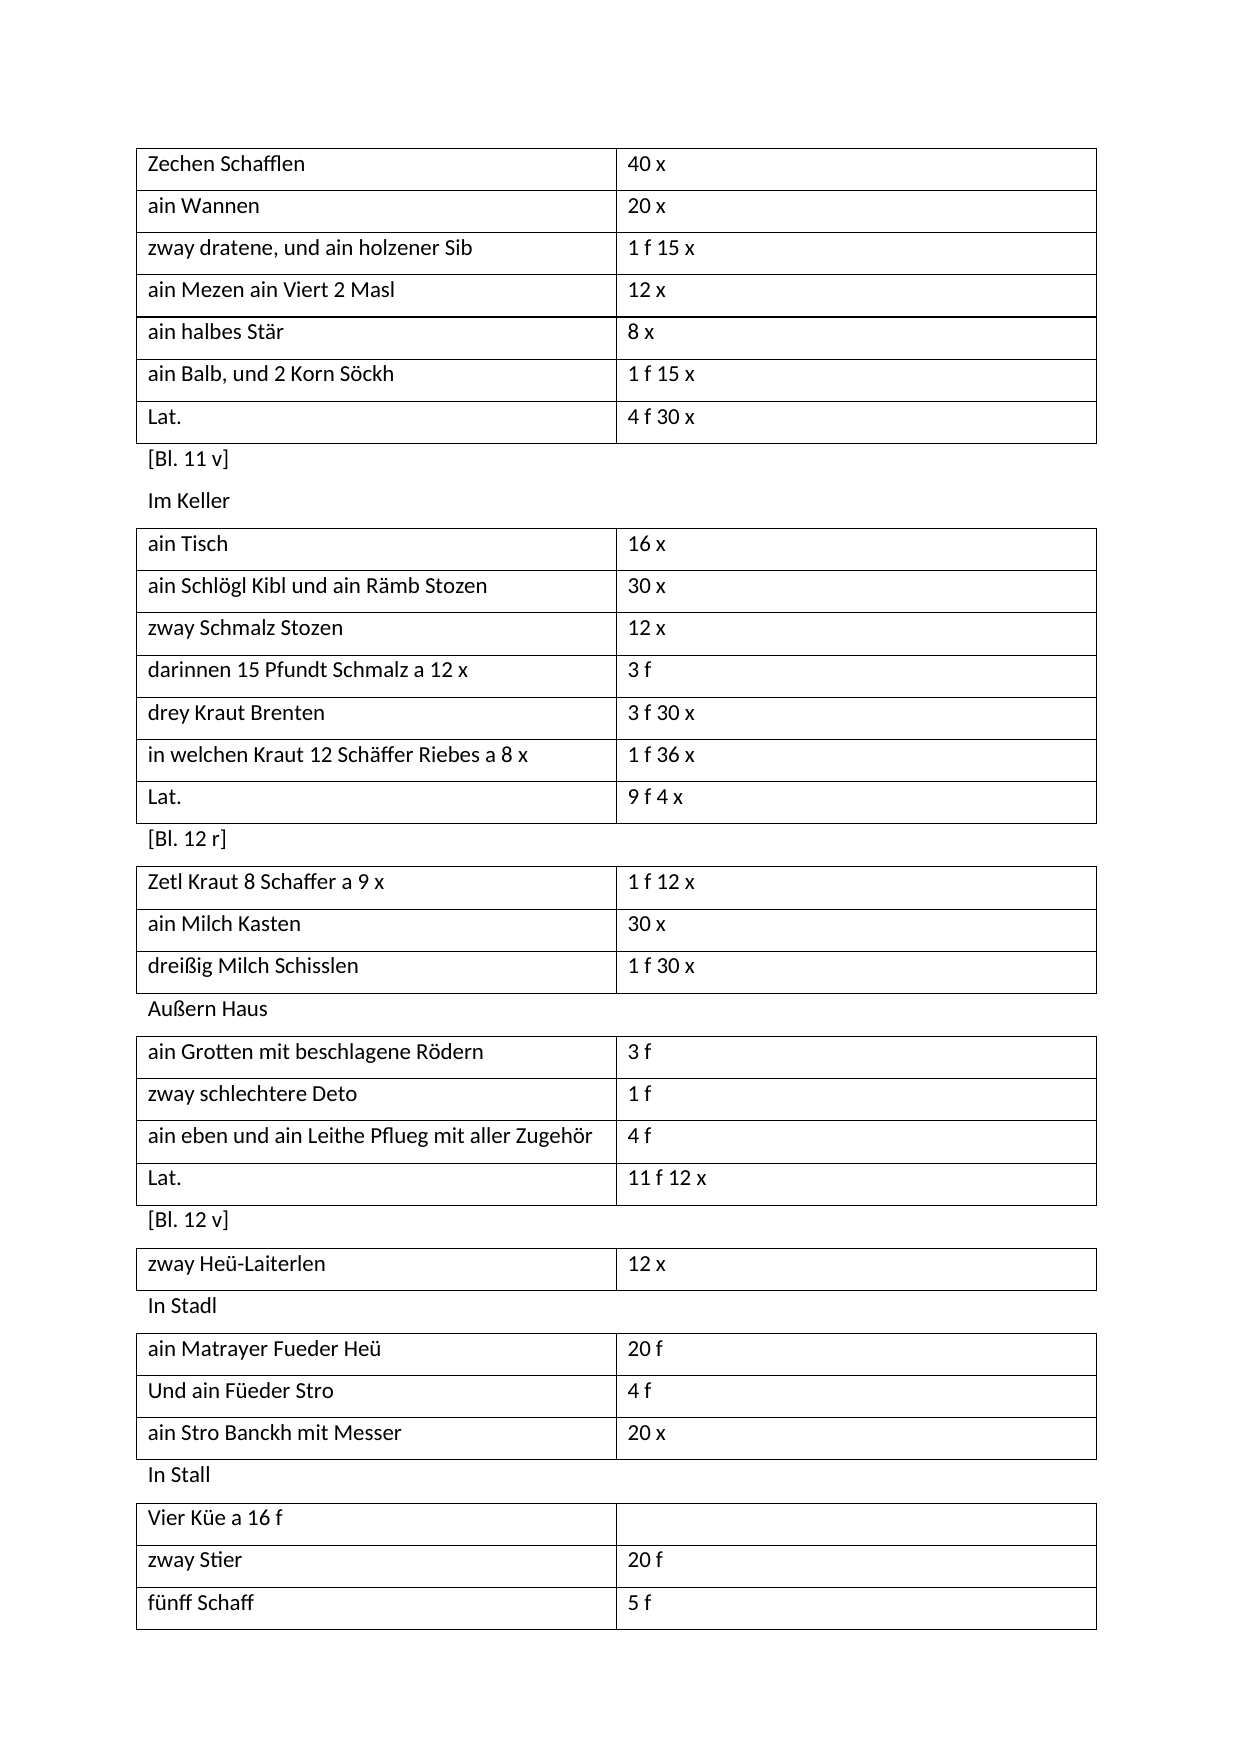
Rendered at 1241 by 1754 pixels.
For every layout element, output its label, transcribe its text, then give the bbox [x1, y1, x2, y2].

table_cell ain Milch Kasten [137, 910, 616, 951]
table_cell 20 f [617, 1546, 1096, 1587]
table_cell 40 x [617, 149, 1096, 190]
text [Bl. 12 v] [148, 1206, 1093, 1234]
table_cell Zechen Schafflen [137, 149, 616, 190]
table_header 1 f 12 x [617, 867, 1096, 908]
table_header [617, 1504, 1096, 1544]
table_cell 3 f [617, 656, 1096, 697]
table_cell Lat. [137, 1164, 616, 1204]
table_header zway Heü-Laiterlen [137, 1249, 616, 1290]
table_cell 11 f 12 x [617, 1164, 1096, 1204]
table_header ain Tisch [137, 529, 616, 570]
table_cell zway Schmalz Stozen [137, 613, 616, 654]
table_cell 1 f 15 x [617, 233, 1096, 274]
table_cell 12 x [617, 275, 1096, 316]
table_cell Und ain Füeder Stro [137, 1376, 616, 1417]
table_cell 30 x [617, 571, 1096, 612]
table_cell 1 f 36 x [617, 740, 1096, 781]
table_cell 5 f [617, 1588, 1096, 1629]
table_cell 3 f 30 x [617, 698, 1096, 739]
text In Stall [148, 1460, 1093, 1488]
table_cell drey Kraut Brenten [137, 698, 616, 739]
text Außern Haus [148, 994, 1093, 1022]
text [Bl. 11 v] [148, 444, 1093, 472]
table_header 16 x [617, 529, 1096, 570]
table_header ain Matrayer Fueder Heü [137, 1334, 616, 1375]
table_cell Lat. [137, 402, 616, 443]
table_cell 1 f [617, 1079, 1096, 1120]
table_header ain Grotten mit beschlagene Rödern [137, 1037, 616, 1078]
table_header Zetl Kraut 8 Schaffer a 9 x [137, 867, 616, 908]
table_cell 1 f 30 x [617, 952, 1096, 993]
table_cell ain halbes Stär [137, 318, 616, 358]
table_cell ain Schlögl Kibl und ain Rämb Stozen [137, 571, 616, 612]
table_cell 20 x [617, 1418, 1096, 1459]
table_cell dreißig Milch Schisslen [137, 952, 616, 993]
table_cell 12 x [617, 613, 1096, 654]
table_cell 20 x [617, 191, 1096, 232]
table_cell ain Mezen ain Viert 2 Masl [137, 275, 616, 316]
text Im Keller [148, 486, 1093, 514]
table_cell 4 f [617, 1376, 1096, 1417]
table_cell darinnen 15 Pfundt Schmalz a 12 x [137, 656, 616, 697]
table_cell in welchen Kraut 12 Schäffer Riebes a 8 x [137, 740, 616, 781]
table_cell zway schlechtere Deto [137, 1079, 616, 1120]
table_cell 4 f 30 x [617, 402, 1096, 443]
table_cell zway dratene, und ain holzener Sib [137, 233, 616, 274]
table_header 3 f [617, 1037, 1096, 1078]
table_header Vier Küe a 16 f [137, 1504, 616, 1544]
table_cell 30 x [617, 910, 1096, 951]
table_cell 1 f 15 x [617, 360, 1096, 401]
table_cell ain eben und ain Leithe Pflueg mit aller Zugehör [137, 1121, 616, 1162]
table_header 12 x [617, 1249, 1096, 1290]
table_cell ain Balb, und 2 Korn Söckh [137, 360, 616, 401]
table_cell ain Wannen [137, 191, 616, 232]
table_cell 4 f [617, 1121, 1096, 1162]
table_header 20 f [617, 1334, 1096, 1375]
table_cell 9 f 4 x [617, 782, 1096, 823]
text In Stadl [148, 1291, 1093, 1319]
text [Bl. 12 r] [148, 824, 1093, 852]
table_cell ain Stro Banckh mit Messer [137, 1418, 616, 1459]
table_cell Lat. [137, 782, 616, 823]
table_cell 8 x [617, 318, 1096, 358]
table_cell fünff Schaff [137, 1588, 616, 1629]
table_cell zway Stier [137, 1546, 616, 1587]
